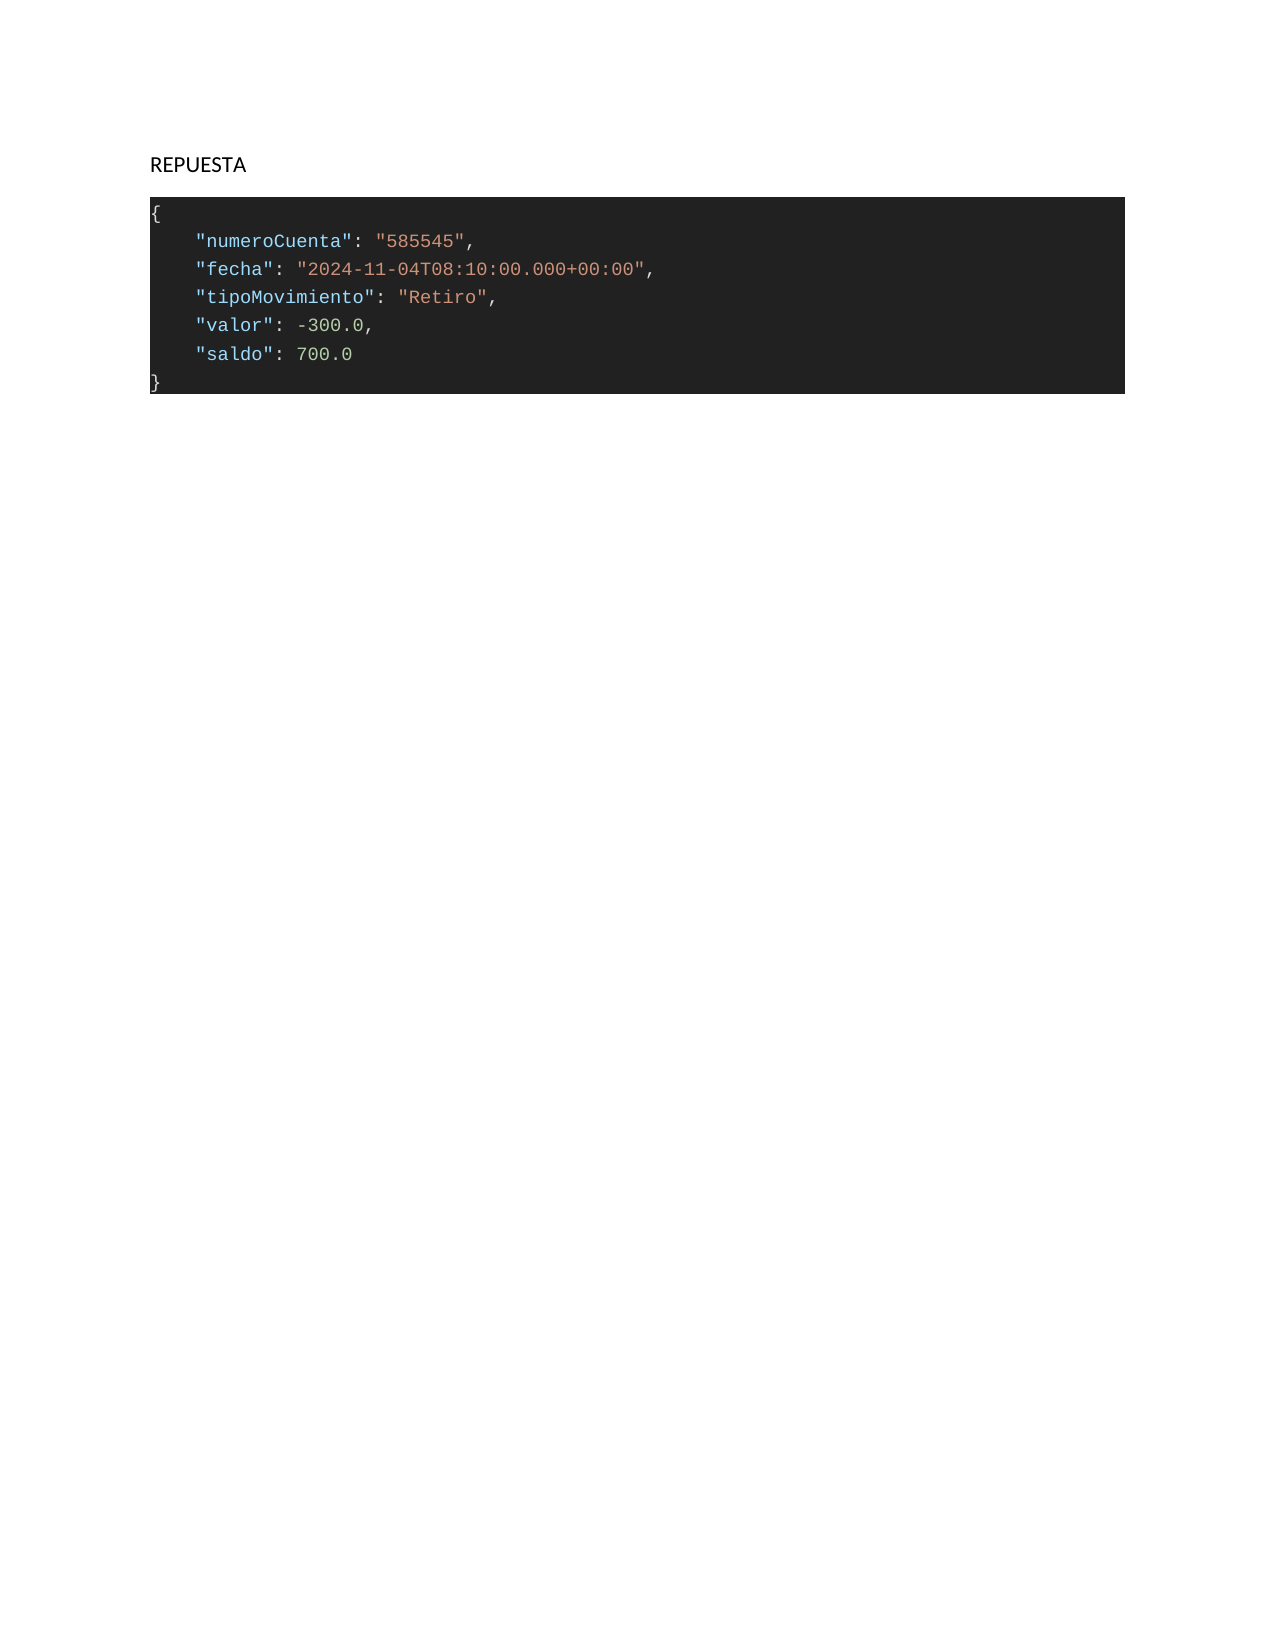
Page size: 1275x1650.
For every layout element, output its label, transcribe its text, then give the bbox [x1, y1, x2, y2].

text "numeroCuenta": "585545", [150, 225, 1125, 253]
text REPUESTA [150, 150, 1125, 178]
text "saldo": 700.0 [150, 337, 1125, 366]
text "valor": -300.0, [150, 309, 1125, 337]
text { [150, 197, 1125, 225]
text "tipoMovimiento": "Retiro", [150, 281, 1125, 309]
text } [150, 366, 1125, 394]
text "fecha": "2024-11-04T08:10:00.000+00:00", [150, 253, 1125, 281]
